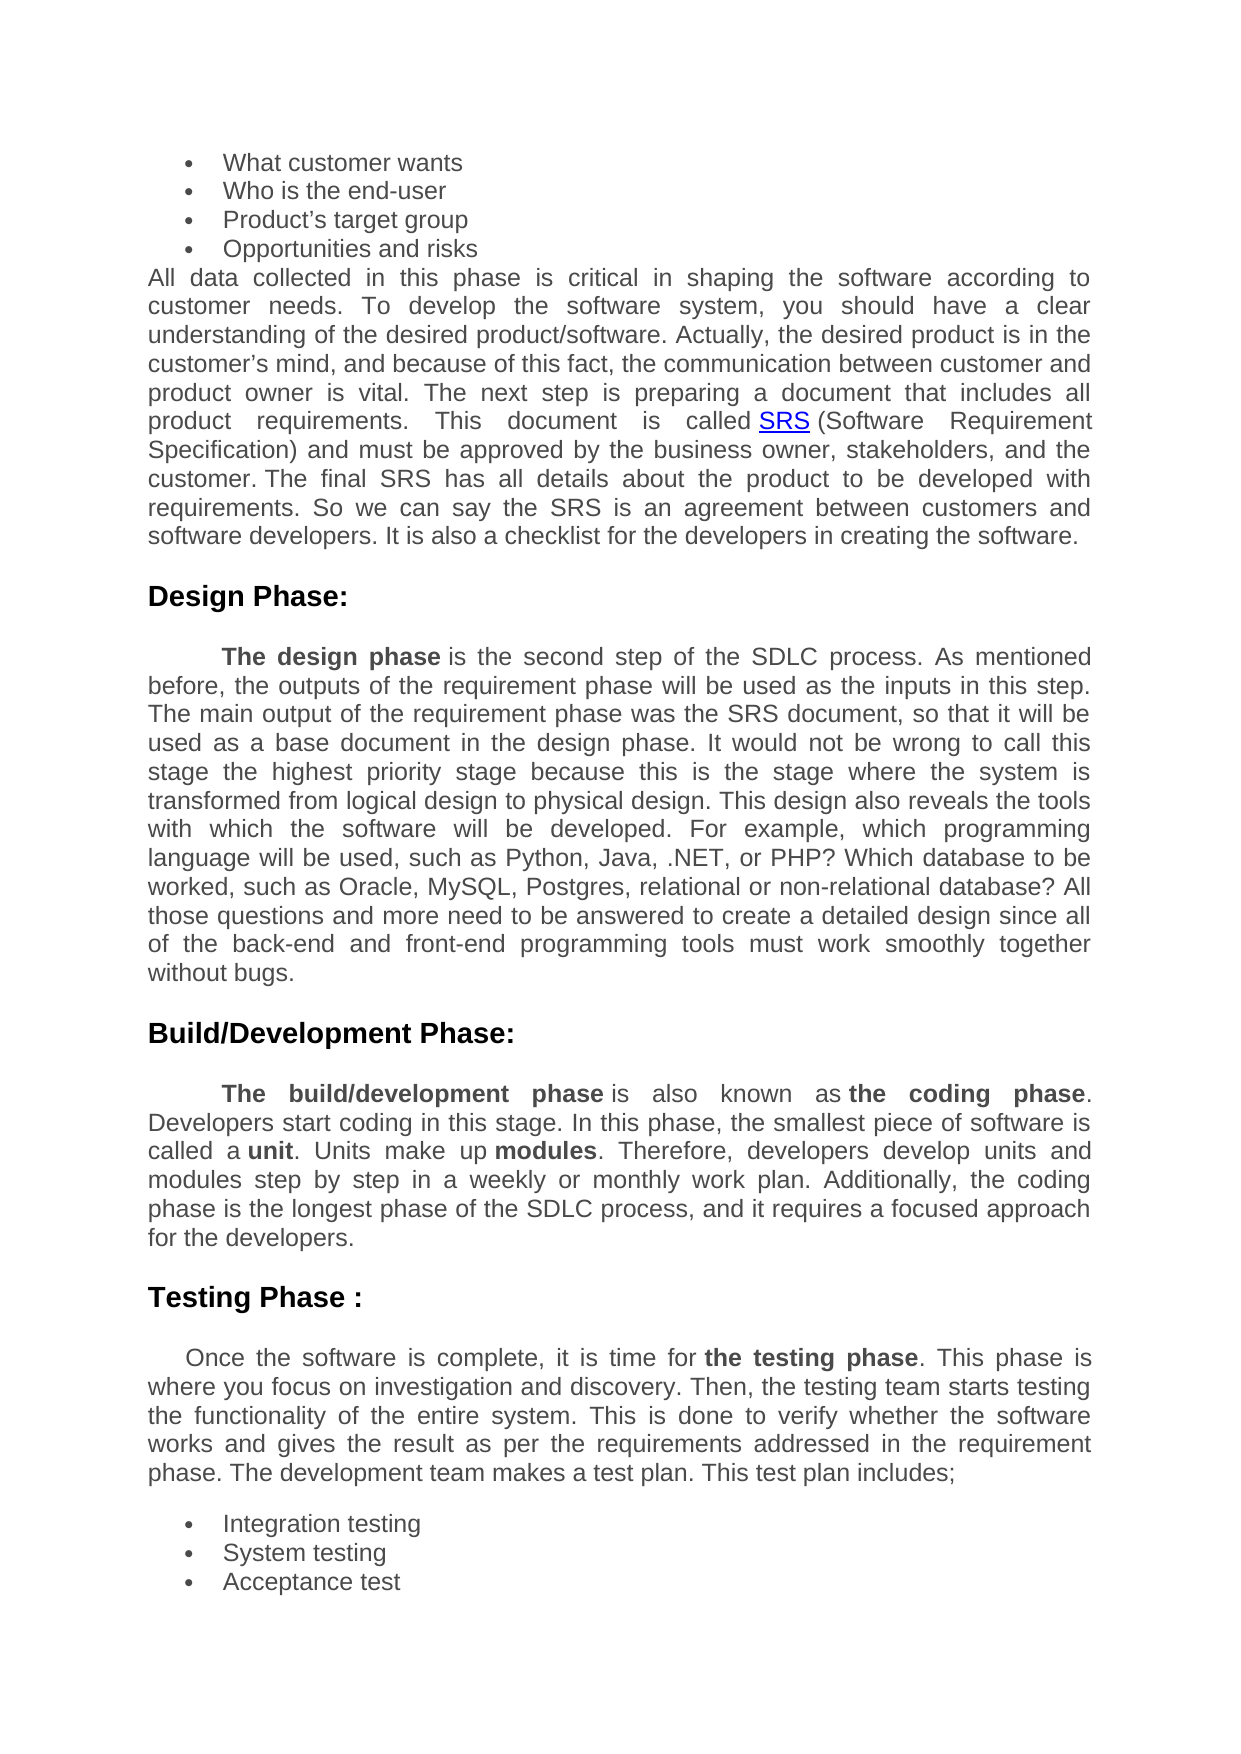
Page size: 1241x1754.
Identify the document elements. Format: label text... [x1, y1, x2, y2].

list Opportunities and risks [185, 234, 1093, 263]
text Build/Development Phase: [148, 1016, 1093, 1050]
text Design Phase: [148, 579, 1093, 613]
list What customer wants [185, 148, 1093, 176]
list System testing [185, 1538, 1093, 1567]
text The design phase is the second step of the SDLC process. As mentioned before, the outputs of the requirement phase will be used as the inputs in this step. The main output of the requirement phase was the SRS document, so that it will be used as a base document in the design phase. It would not be wrong to call this stage the highest priority stage because this is the stage where the system is transformed from logical design to physical design. This design also reveals the tools with which the software will be developed. For example, which programming language will be used, such as Python, Java, .NET, or PHP? Which database to be worked, such as Oracle, MySQL, Postgres, relational or non-relational database? All those questions and more need to be answered to create a detailed design since all of the back-end and front-end programming tools must work smoothly together without bugs. [148, 642, 1093, 987]
list Integration testing [185, 1509, 1093, 1538]
list Product’s target group [185, 205, 1093, 234]
text Once the software is complete, it is time for the testing phase. This phase is where you focus on investigation and discovery. Then, the testing team starts testing the functionality of the entire system. This is done to verify whether the software works and gives the result as per the requirements addressed in the requirement phase. The development team makes a test plan. This test plan includes; [148, 1343, 1093, 1487]
text All data collected in this phase is critical in shaping the software according to customer needs. To develop the software system, you should have a clear understanding of the desired product/software. Actually, the desired product is in the customer’s mind, and because of this fact, the communication between customer and product owner is vital. The next step is preparing a document that includes all product requirements. This document is called SRS (Software Requirement Specification) and must be approved by the business owner, stakeholders, and the customer. The final SRS has all details about the product to be developed with requirements. So we can say the SRS is an agreement between customers and software developers. It is also a checklist for the developers in creating the software. [148, 263, 1093, 550]
text The build/development phase is also known as the coding phase. Developers start coding in this stage. In this phase, the smallest piece of software is called a unit. Units make up modules. Therefore, developers develop units and modules step by step in a weekly or monthly work plan. Additionally, the coding phase is the longest phase of the SDLC process, and it requires a focused approach for the developers. [148, 1079, 1093, 1251]
text Testing Phase : [148, 1281, 1093, 1314]
list Acceptance test [185, 1567, 1093, 1596]
list Who is the end-user [185, 176, 1093, 205]
